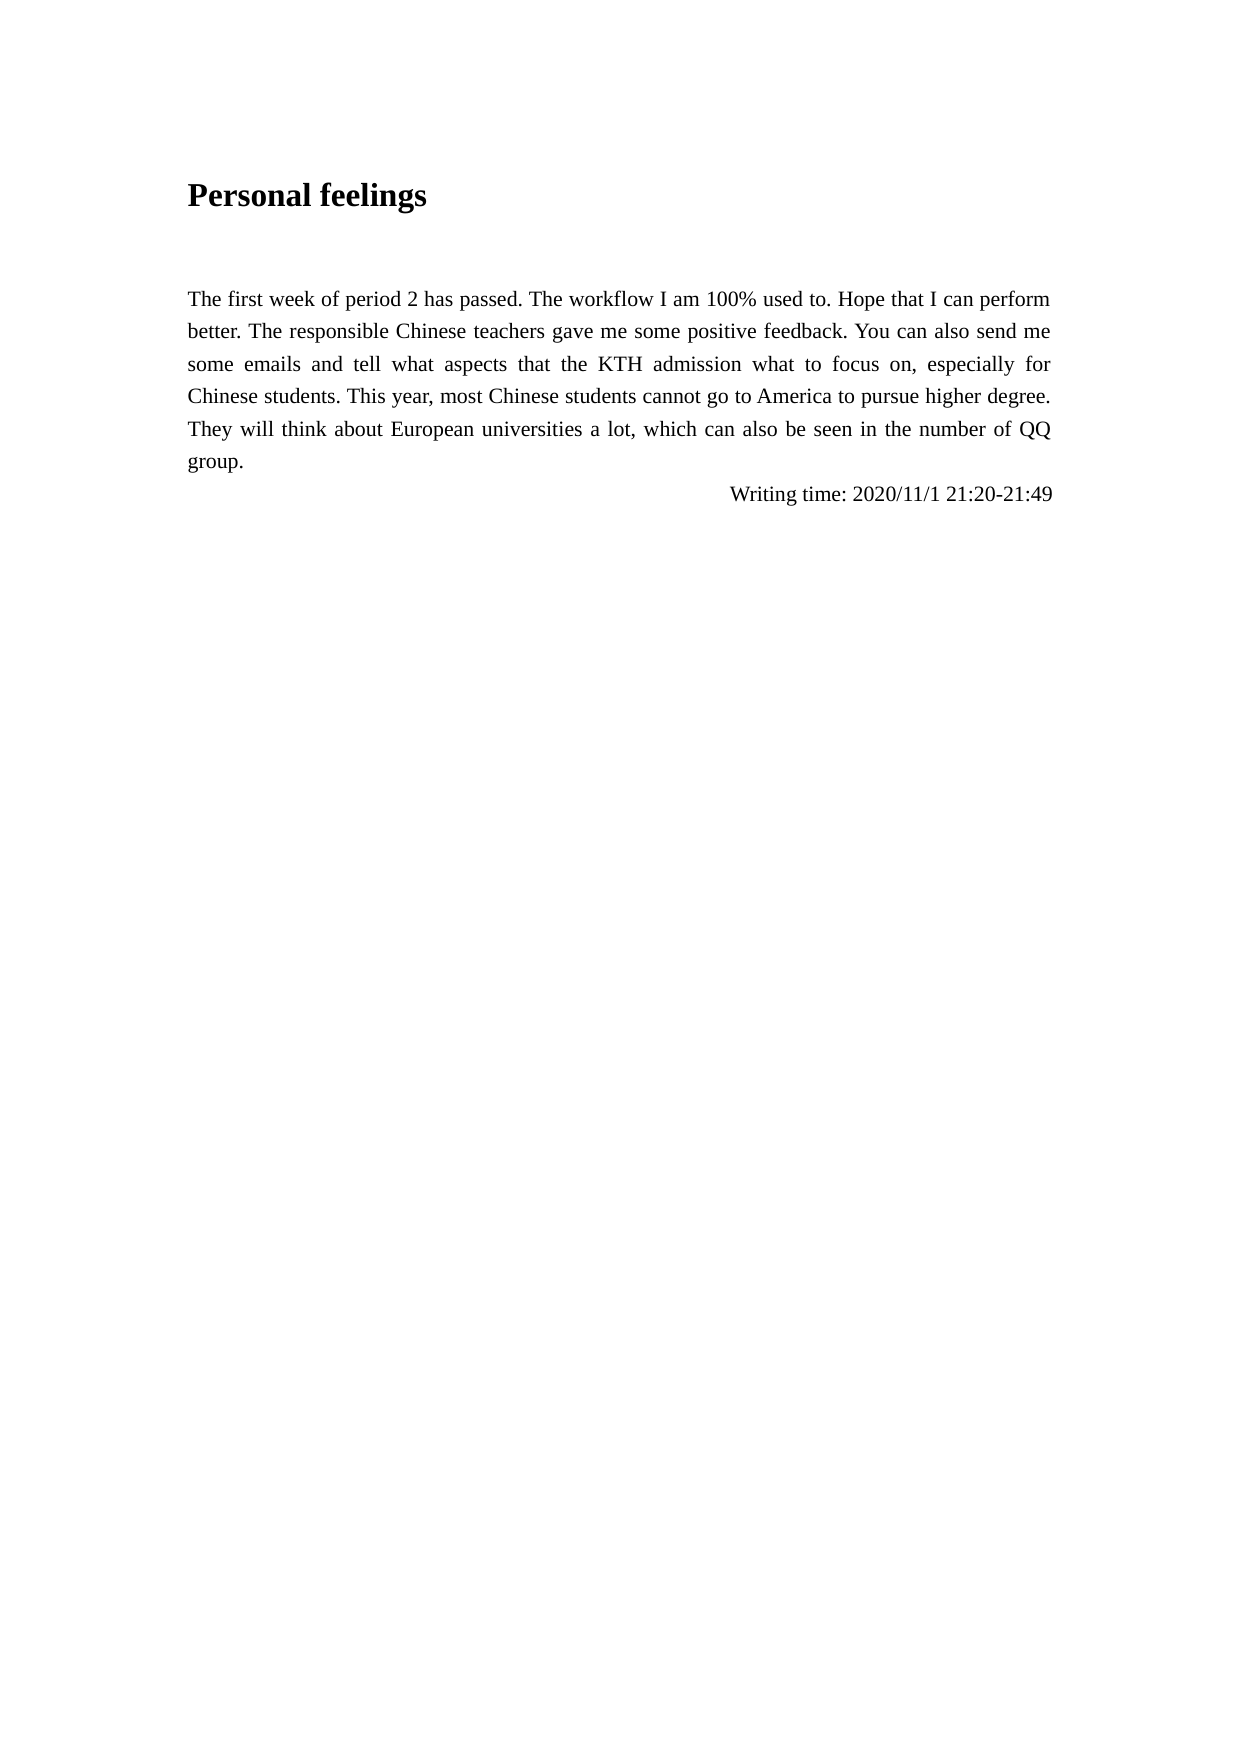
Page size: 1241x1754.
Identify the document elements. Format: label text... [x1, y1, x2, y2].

text The first week of period 2 has passed. The workflow I am 100% used to. Hope that I can perform better. The responsible Chinese teachers gave me some positive feedback. You can also send me some emails and tell what aspects that the KTH admission what to focus on, especially for Chinese students. This year, most Chinese students cannot go to America to pursue higher degree. They will think about European universities a lot, which can also be seen in the number of QQ group. [187, 282, 1053, 477]
text Personal feelings [187, 162, 1053, 227]
text Writing time: 2020/11/1 21:20-21:49 [187, 477, 1053, 509]
